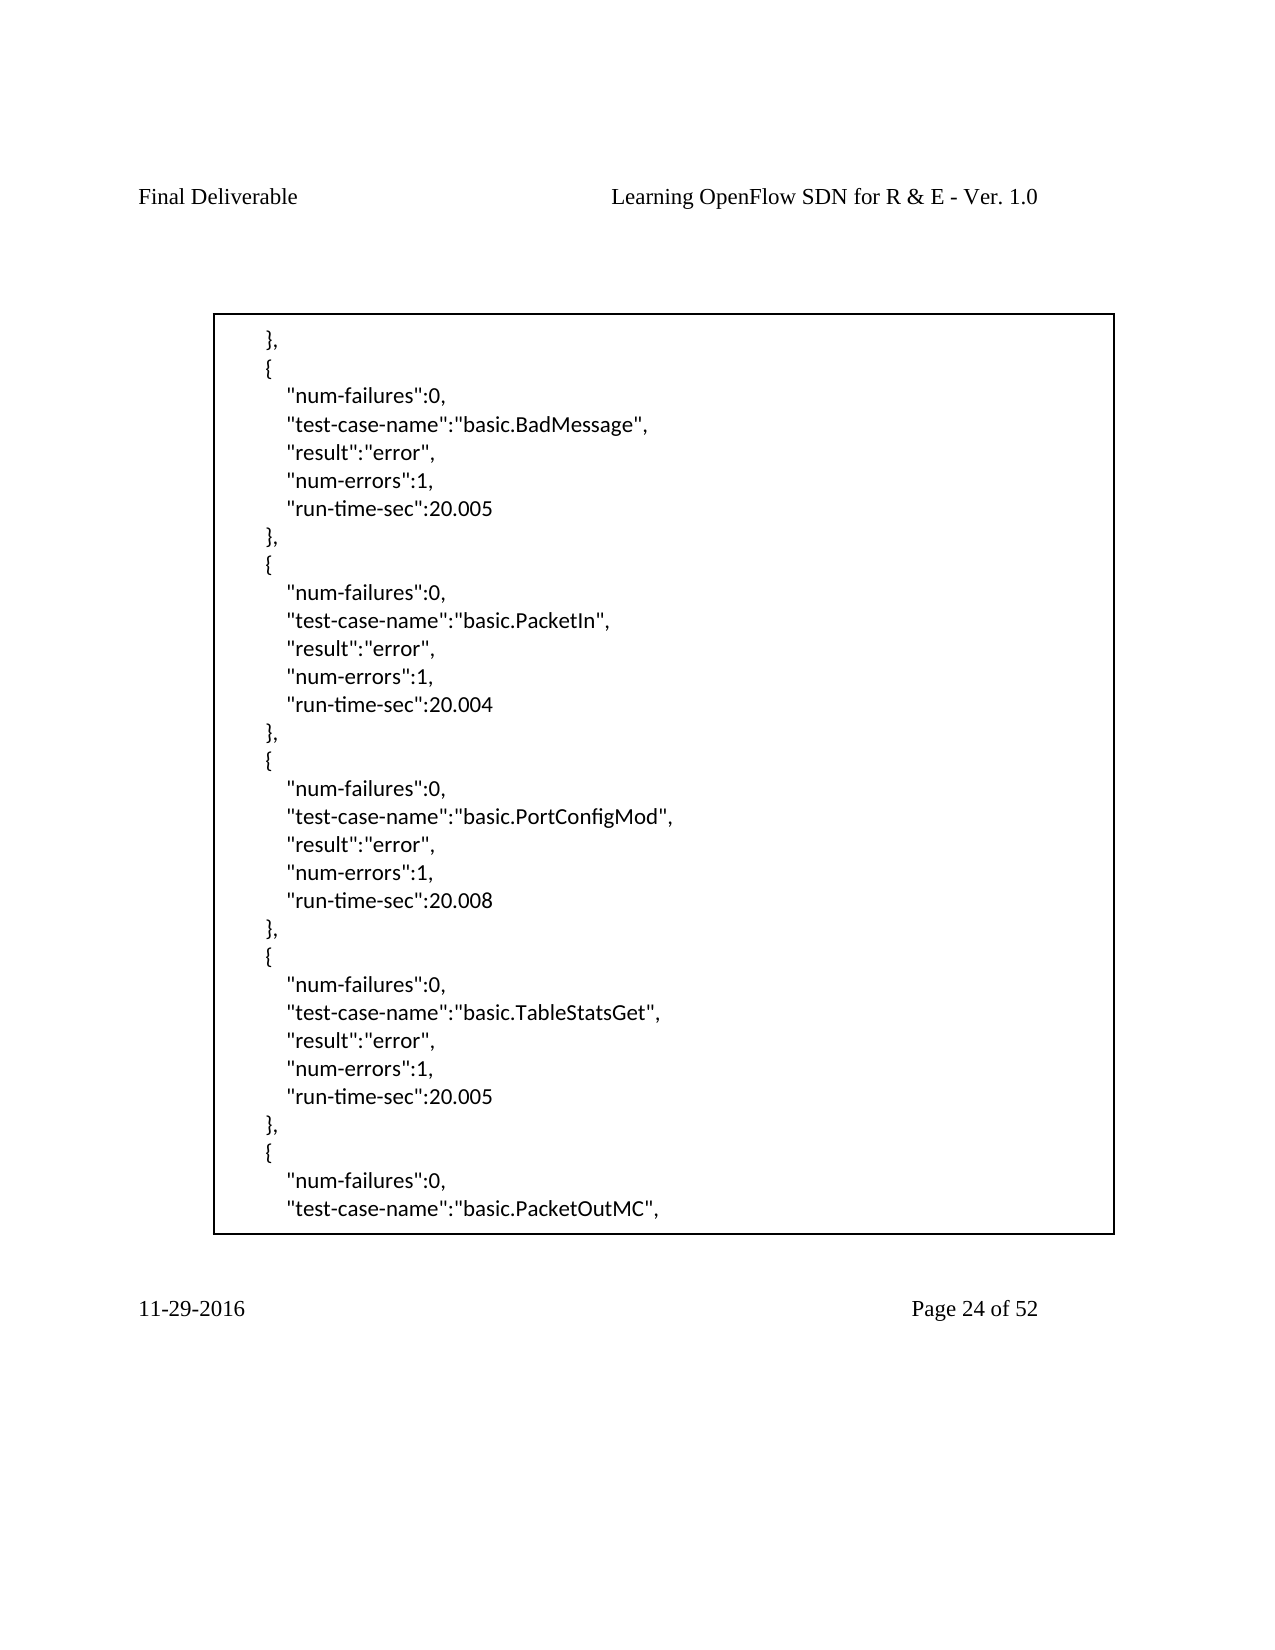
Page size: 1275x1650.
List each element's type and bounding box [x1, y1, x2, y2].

table_header [215, 315, 1113, 1233]
